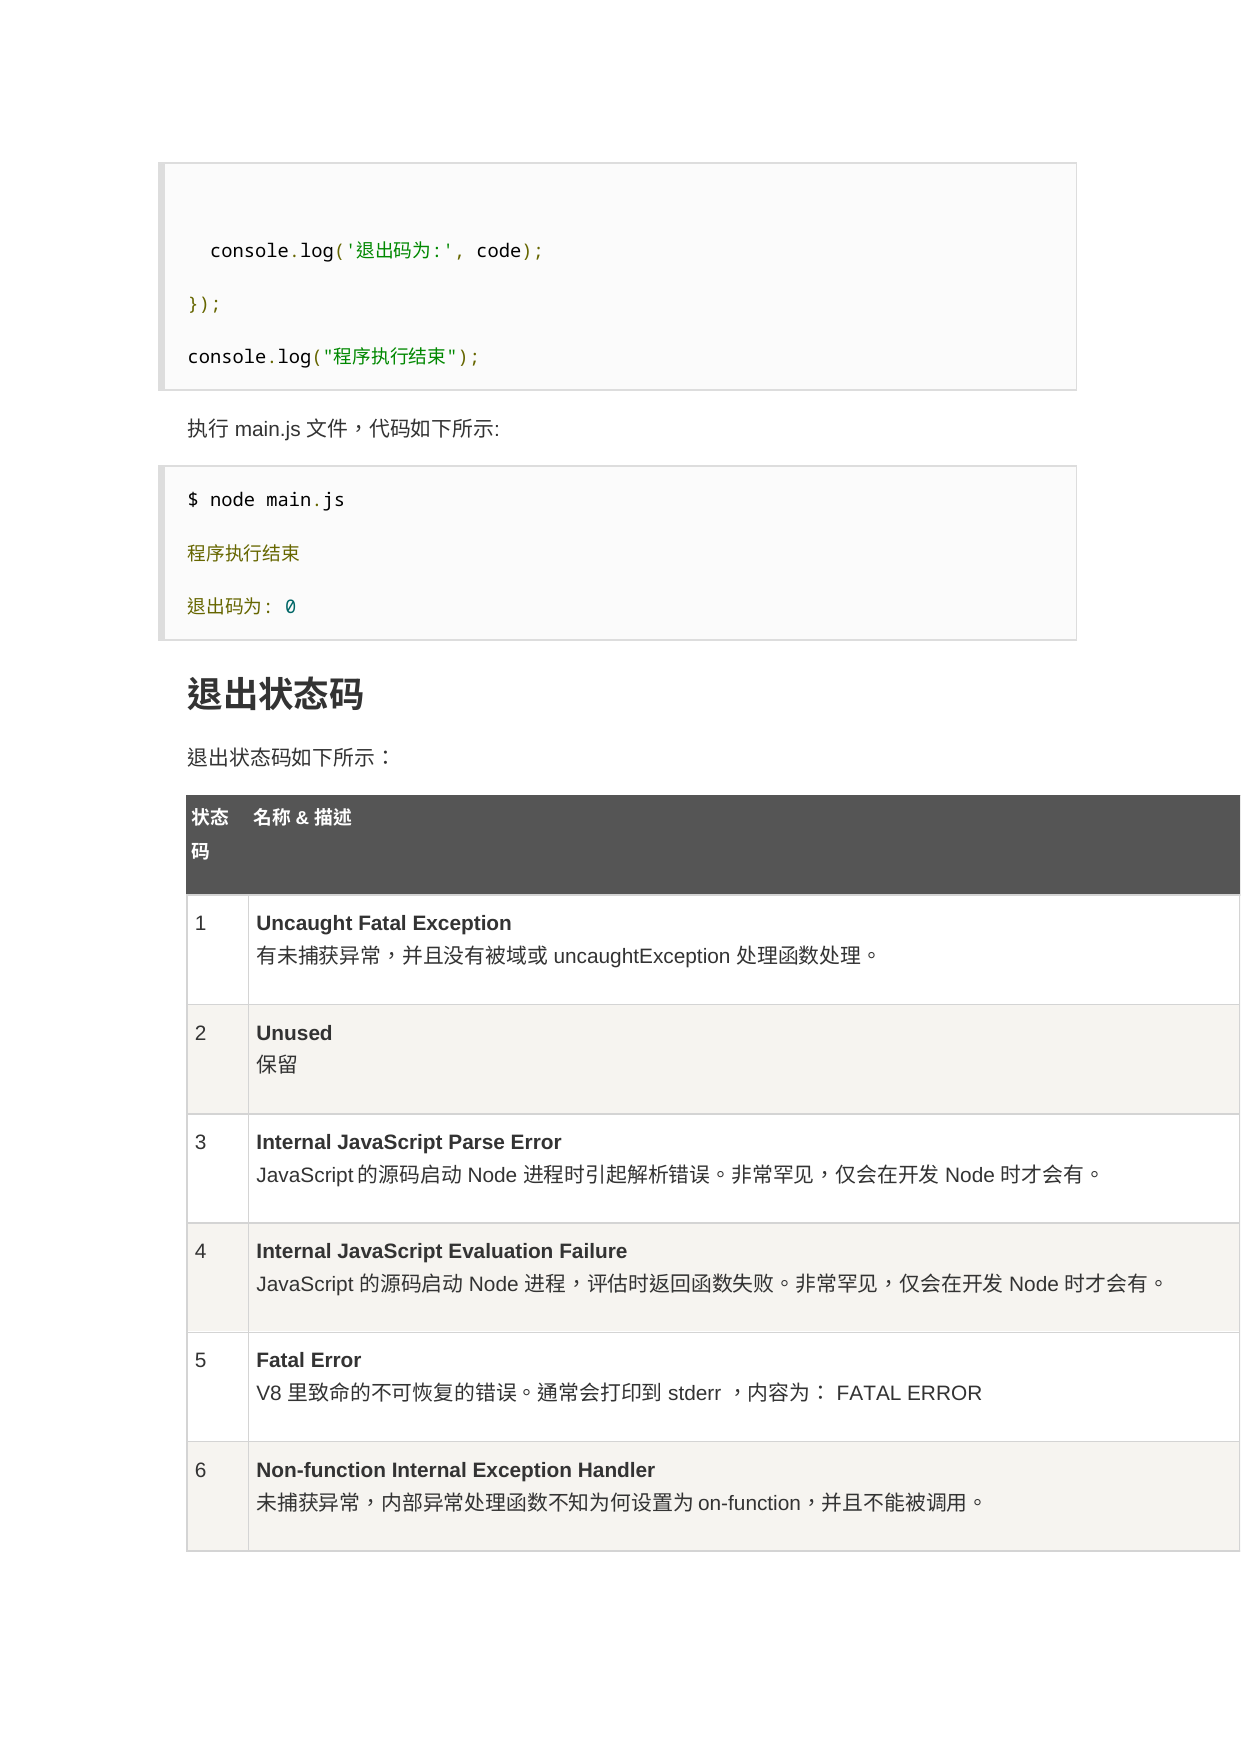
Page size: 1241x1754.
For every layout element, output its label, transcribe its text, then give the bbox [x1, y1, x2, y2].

text console.log("程序执行结束"); [165, 322, 1076, 389]
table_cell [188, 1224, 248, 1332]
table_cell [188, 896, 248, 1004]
text 执行 main.js 文件，代码如下所示: [187, 412, 1053, 444]
text 程序执行结束 [165, 518, 1076, 569]
text $ node main.js [165, 467, 1076, 516]
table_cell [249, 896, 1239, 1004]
text 退出状态码 [187, 662, 1053, 727]
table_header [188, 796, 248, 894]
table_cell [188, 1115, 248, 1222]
text console.log('退出码为:', code); [165, 215, 1076, 266]
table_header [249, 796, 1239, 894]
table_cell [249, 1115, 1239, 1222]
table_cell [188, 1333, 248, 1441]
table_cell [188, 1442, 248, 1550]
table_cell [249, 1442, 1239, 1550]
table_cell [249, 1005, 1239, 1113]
text 退出状态码如下所示： [187, 741, 1053, 774]
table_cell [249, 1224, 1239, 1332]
text }); [165, 269, 1076, 319]
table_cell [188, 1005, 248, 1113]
text 退出码为: 0 [165, 572, 1076, 639]
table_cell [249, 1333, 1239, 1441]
